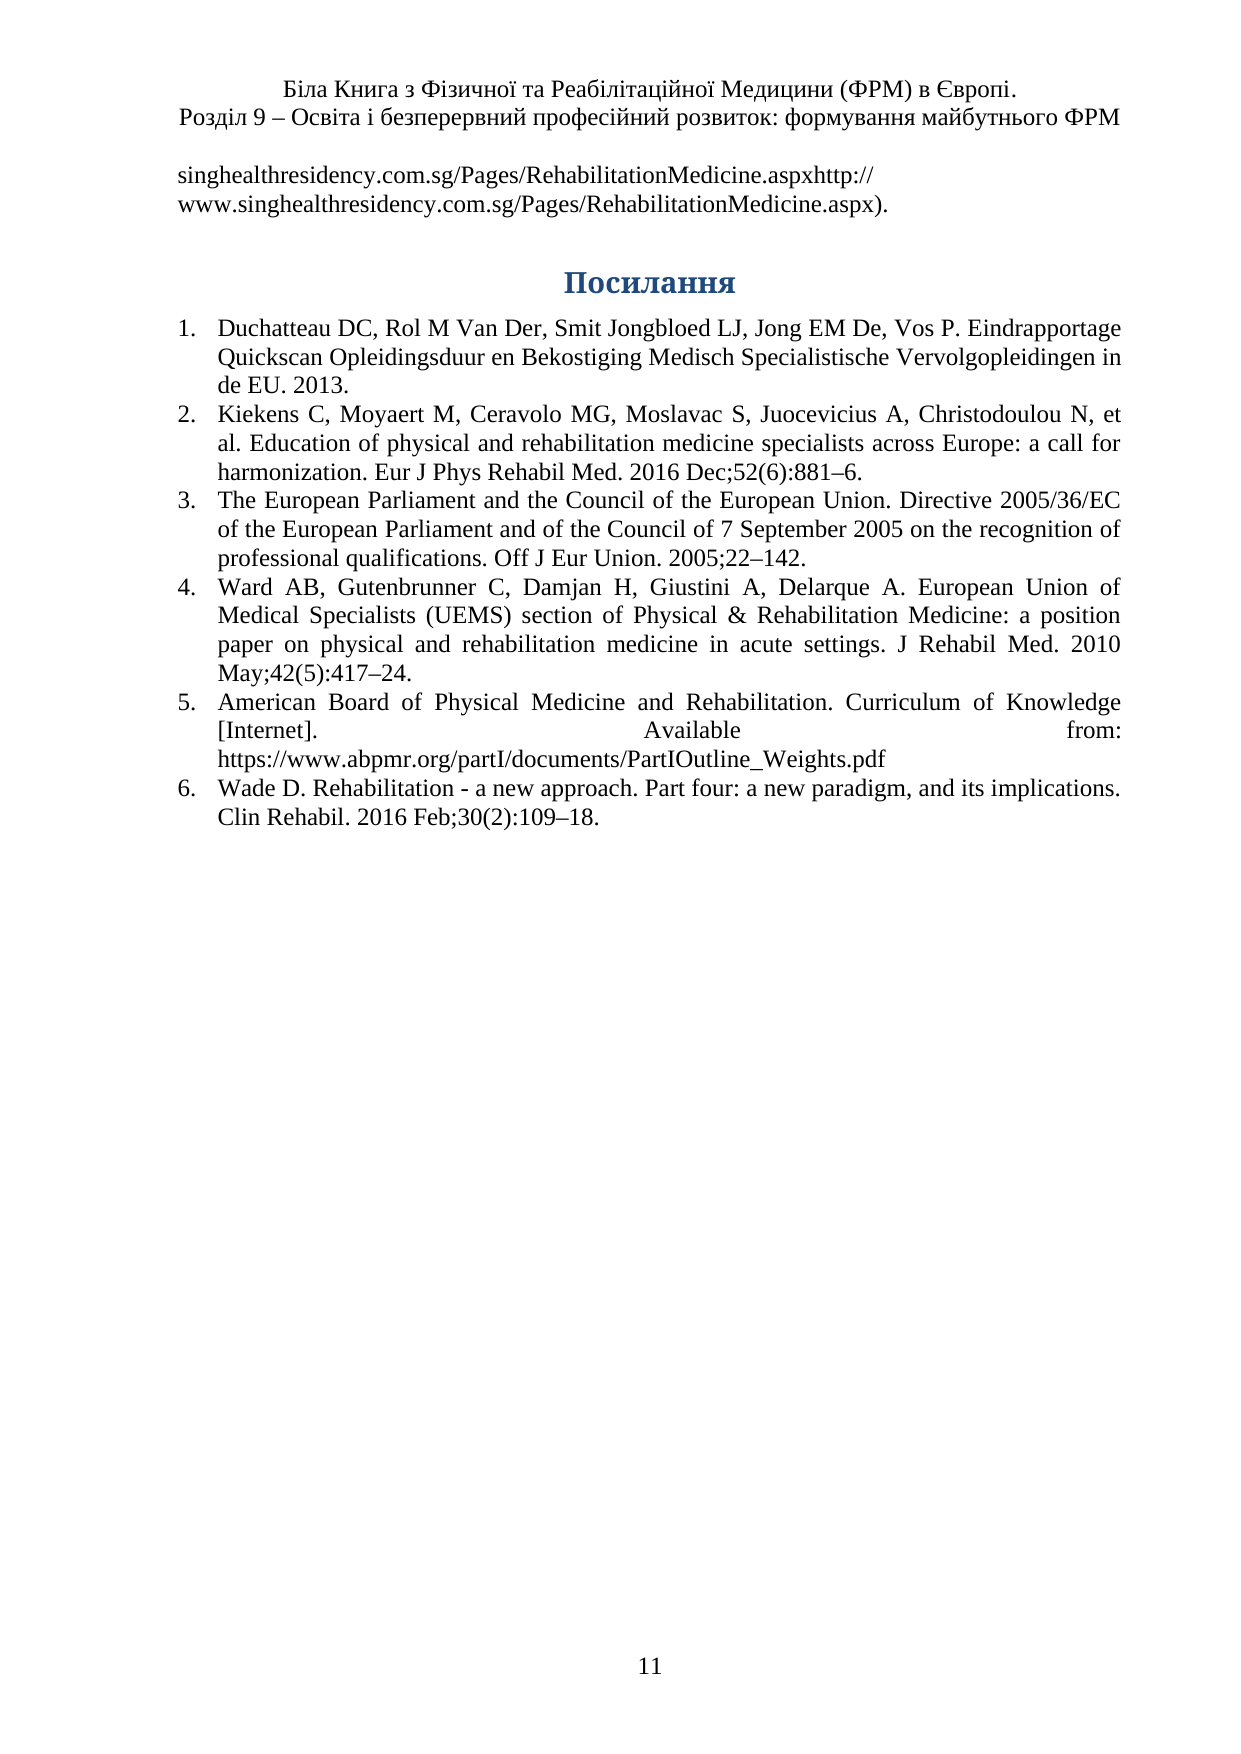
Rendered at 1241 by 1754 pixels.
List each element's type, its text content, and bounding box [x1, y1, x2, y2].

text 6. Wade D. Rehabilitation - a new approach. Part four: a new paradigm, and its implications. Clin Rehabil. 2016 Feb;30(2):109–18. [177, 773, 1122, 831]
text 2. Kiekens C, Moyaert M, Ceravolo MG, Moslavac S, Juocevicius A, Christodoulou N, et al. Education of physical and rehabilitation medicine specialists across Europe: a call for harmonization. Eur J Phys Rehabil Med. 2016 Dec;52(6):881–6. [177, 399, 1122, 486]
text 1. Duchatteau DC, Rol M Van Der, Smit Jongbloed LJ, Jong EM De, Vos P. Eindrapportage Quickscan Opleidingsduur en Bekostiging Medisch Specialistische Vervolgopleidingen in de EU. 2013. [177, 313, 1122, 399]
text 3. The European Parliament and the Council of the European Union. Directive 2005/36/EC of the European Parliament and of the Council of 7 September 2005 on the recognition of professional qualifications. Off J Eur Union. 2005;22–142. [177, 486, 1122, 572]
text 5. American Board of Physical Medicine and Rehabilitation. Curriculum of Knowledge [Internet]. Available from: https://www.abpmr.org/partI/documents/PartIOutline_Weights.pdf [177, 687, 1122, 773]
text Посилання [177, 267, 1122, 301]
text 4. Ward AB, Gutenbrunner C, Damjan H, Giustini A, Delarque A. European Union of Medical Specialists (UEMS) section of Physical & Rehabilitation Medicine: a position paper on physical and rehabilitation medicine in acute settings. J Rehabil Med. 2010 May;42(5):417–24. [177, 572, 1122, 687]
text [177, 160, 1122, 217]
